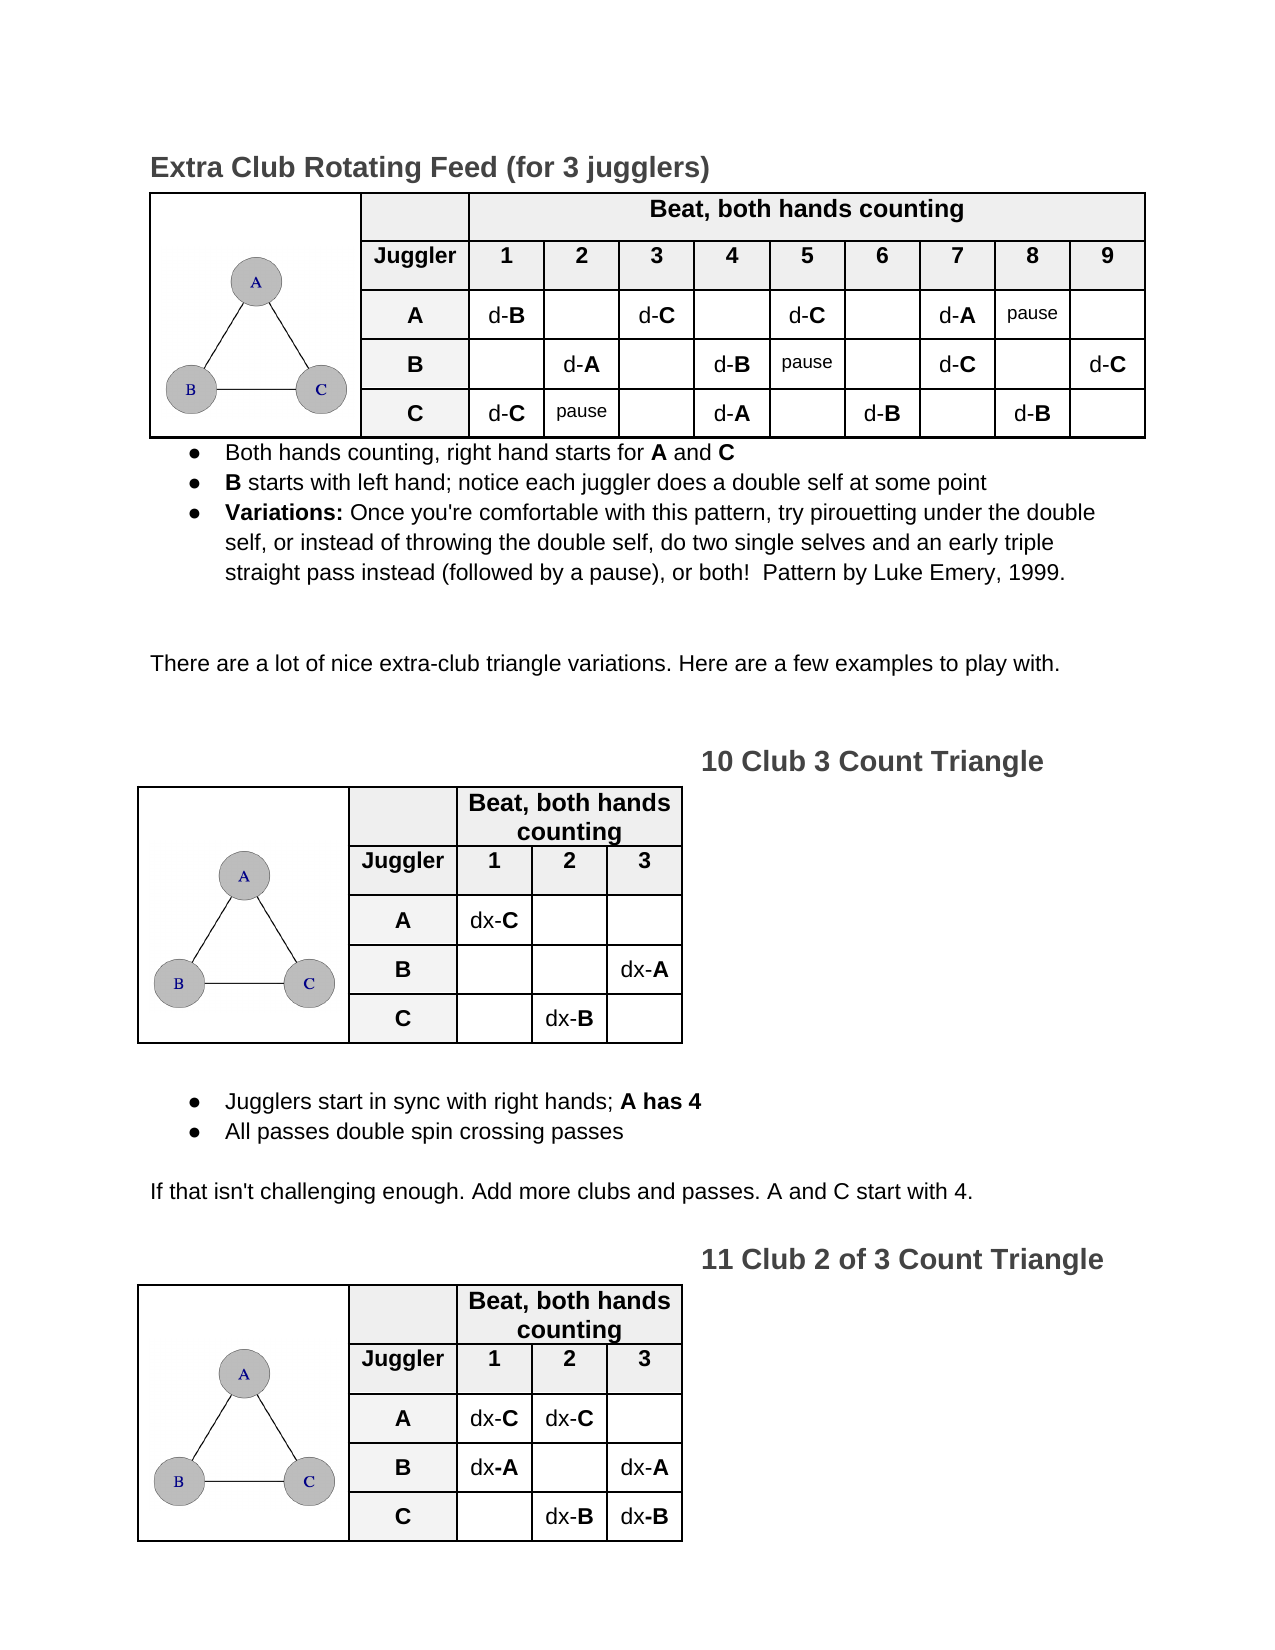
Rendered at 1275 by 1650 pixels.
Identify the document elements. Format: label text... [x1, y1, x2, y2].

table_cell [533, 896, 606, 943]
table_cell [545, 291, 618, 338]
table_cell [620, 390, 693, 436]
table_cell d-C [921, 340, 994, 387]
table_cell [996, 340, 1069, 387]
table_cell 3 [608, 847, 681, 894]
table_cell pause [771, 340, 844, 387]
list Jugglers start in sync with right hands; A has 4 [187, 1088, 1125, 1114]
table_cell d-A [695, 390, 769, 436]
table_cell 8 [996, 242, 1069, 289]
table_cell dx-B [533, 995, 606, 1042]
table_cell 5 [771, 242, 844, 289]
table_cell [921, 390, 994, 436]
table_cell [771, 390, 844, 436]
subtitle 10 Club 3 Count Triangle [150, 744, 1125, 777]
table_cell 1 [458, 1345, 531, 1392]
table_cell [608, 1395, 681, 1442]
subtitle 11 Club 2 of 3 Count Triangle [150, 1242, 1125, 1275]
table_header [151, 194, 360, 436]
table_cell A [350, 1395, 456, 1442]
table_cell d-C [620, 291, 693, 338]
table_cell 6 [846, 242, 919, 289]
list B starts with left hand; notice each juggler does a double self at some point [187, 469, 1125, 495]
list Both hands counting, right hand starts for A and C [187, 439, 1125, 465]
table_cell [608, 896, 681, 943]
picture [149, 1338, 343, 1511]
table_cell A [350, 896, 456, 943]
table_cell dx-C [533, 1395, 606, 1442]
picture [149, 840, 343, 1013]
text There are a lot of nice extra-club triangle variations. Here are a few examples to play with. [150, 650, 1125, 676]
table_cell dx-B [533, 1493, 606, 1540]
table_cell [1071, 291, 1144, 338]
list Variations: Once you're comfortable with this pattern, try pirouetting under the double self, or instead of throwing the double self, do two single selves and an early triple straight pass instead (followed by a pause), or both! Pattern by Luke Emery, 1999. [187, 499, 1125, 586]
table_cell B [350, 1444, 456, 1491]
table_header Beat, both hands counting [470, 194, 1144, 240]
table_cell C [350, 995, 456, 1042]
table_cell d-B [846, 390, 919, 436]
table_cell 1 [458, 847, 531, 894]
table_cell d-A [545, 340, 618, 387]
table_cell 4 [695, 242, 769, 289]
table_cell Juggler [362, 242, 468, 289]
table_cell dx-A [608, 1444, 681, 1491]
table_cell 3 [620, 242, 693, 289]
table_cell [846, 291, 919, 338]
table_cell d-B [695, 340, 769, 387]
table_cell Juggler [350, 847, 456, 894]
subtitle Extra Club Rotating Feed (for 3 jugglers) [150, 150, 1125, 183]
table_cell [695, 291, 769, 338]
table_cell C [362, 390, 468, 436]
table_cell Juggler [350, 1345, 456, 1392]
table_header [350, 788, 456, 845]
text If that isn't challenging enough. Add more clubs and passes. A and C start with 4. [150, 1178, 1125, 1205]
table_cell dx-A [608, 946, 681, 992]
table_header [139, 1286, 348, 1540]
table_cell [458, 1493, 531, 1540]
table_cell [533, 946, 606, 992]
table_cell dx-A [458, 1444, 531, 1491]
table_cell [846, 340, 919, 387]
table_cell 1 [470, 242, 543, 289]
table_cell 2 [545, 242, 618, 289]
table_cell [458, 946, 531, 992]
table_cell [470, 340, 543, 387]
table_cell d-B [996, 390, 1069, 436]
table_cell d-C [1071, 340, 1144, 387]
table_cell [608, 995, 681, 1042]
picture [161, 246, 356, 419]
table_header [139, 788, 348, 1042]
table_cell [620, 340, 693, 387]
table_header [350, 1286, 456, 1343]
table_cell d-C [470, 390, 543, 436]
table_cell dx-C [458, 1395, 531, 1442]
table_cell dx-C [458, 896, 531, 943]
table_cell [1071, 390, 1144, 436]
table_cell d-A [921, 291, 994, 338]
table_cell B [350, 946, 456, 992]
list All passes double spin crossing passes [187, 1118, 1125, 1144]
table_cell 9 [1071, 242, 1144, 289]
table_header Beat, both hands counting [458, 788, 681, 845]
table_header Beat, both hands counting [458, 1286, 681, 1343]
table_cell B [362, 340, 468, 387]
table_cell 7 [921, 242, 994, 289]
table_cell pause [545, 390, 618, 436]
table_header [362, 194, 468, 240]
table_cell 2 [533, 1345, 606, 1392]
table_cell C [350, 1493, 456, 1540]
table_cell 3 [608, 1345, 681, 1392]
table_cell pause [996, 291, 1069, 338]
table_cell [533, 1444, 606, 1491]
table_cell A [362, 291, 468, 338]
table_cell d-B [470, 291, 543, 338]
table_cell d-C [771, 291, 844, 338]
table_cell dx-B [608, 1493, 681, 1540]
table_cell 2 [533, 847, 606, 894]
table_cell [458, 995, 531, 1042]
